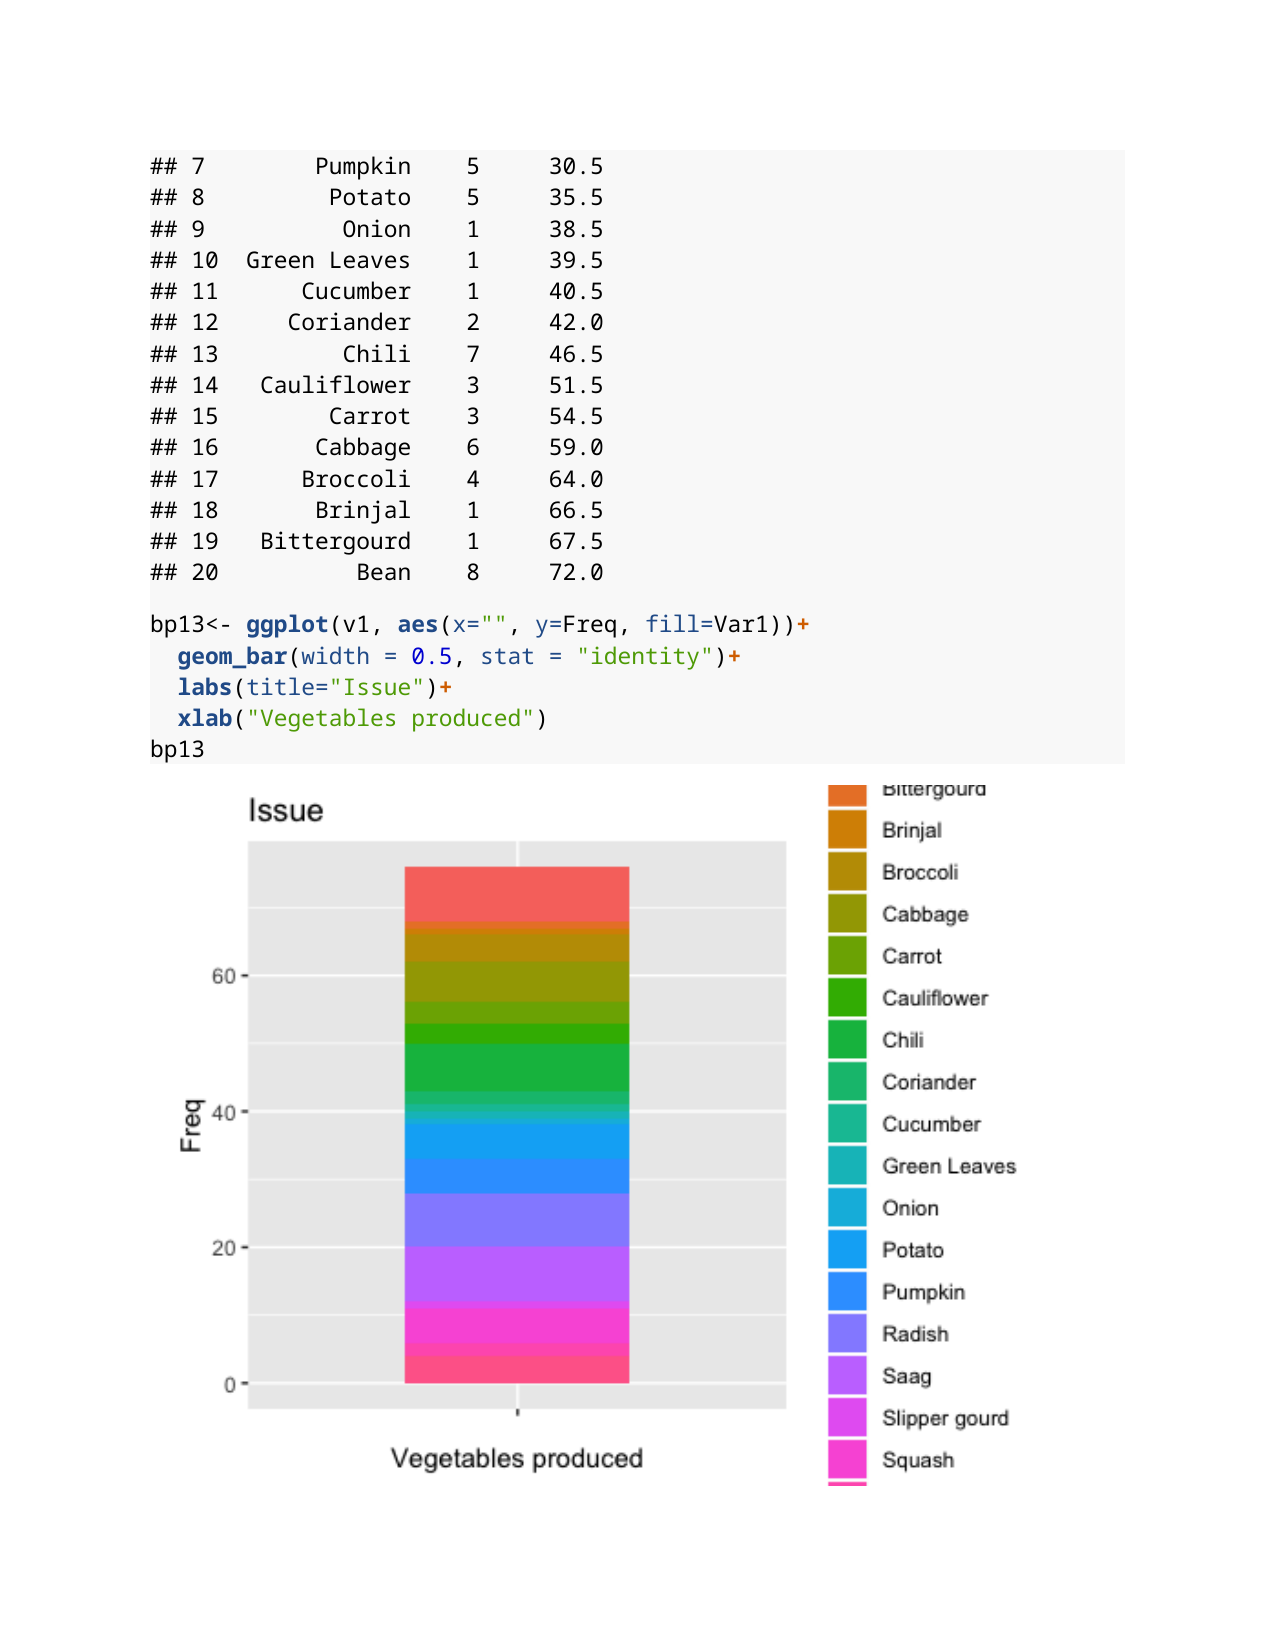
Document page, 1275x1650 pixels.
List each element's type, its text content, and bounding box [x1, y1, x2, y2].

text bp13<- ggplot(v1, aes(x="", y=Freq, fill=Var1))+ geom_bar(width = 0.5, stat = "identity")+ labs(title="Issue")+ xlab("Vegetables produced") bp13 [150, 608, 1125, 764]
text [150, 150, 1125, 587]
picture [168, 785, 1044, 1486]
